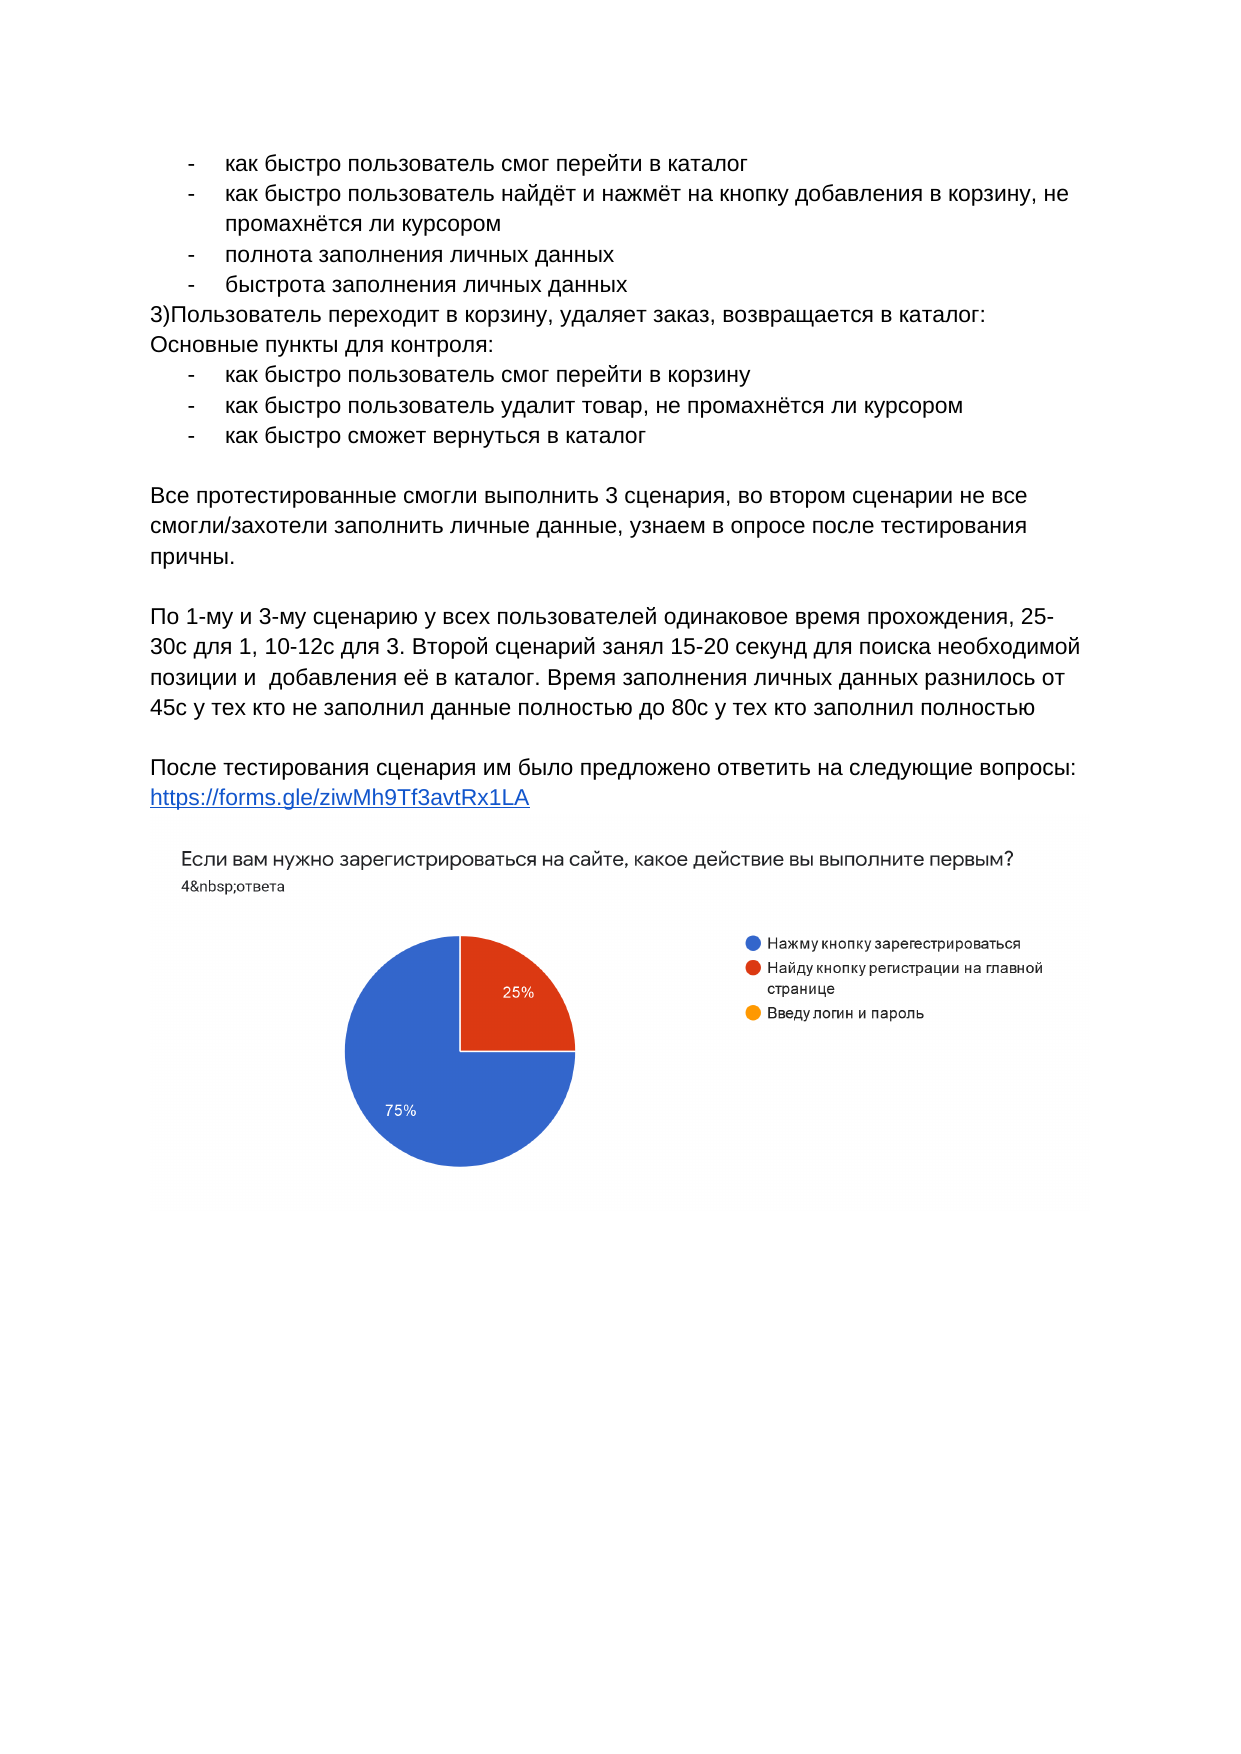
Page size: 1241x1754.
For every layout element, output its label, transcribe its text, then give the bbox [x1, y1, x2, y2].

list как быстро пользователь смог перейти в корзину [187, 361, 1090, 388]
list быстрота заполнения личных данных [187, 271, 1090, 297]
list полнота заполнения личных данных [187, 241, 1090, 267]
text По 1-му и 3-му сценарию у всех пользователей одинаковое время прохождения, 25-30с для 1, 10-12с для 3. Второй сценарий занял 15-20 секунд для поиска необходимой позиции и добавления её в каталог. Время заполнения личных данных разнилось от 45с у тех кто не заполнил данные полностью до 80с у тех кто заполнил полностью [150, 603, 1090, 720]
text https://forms.gle/ziwMh9Tf3avtRx1LA [150, 784, 1090, 811]
picture [150, 814, 1091, 1211]
list как быстро пользователь удалит товар, не промахнётся ли курсором [187, 392, 1090, 418]
text Все протестированные смогли выполнить 3 сценария, во втором сценарии не все смогли/захотели заполнить личные данные, узнаем в опросе после тестирования причны. [150, 482, 1090, 569]
text Основные пункты для контроля: [150, 331, 1090, 358]
text После тестирования сценария им было предложено ответить на следующие вопросы: [150, 754, 1090, 781]
list как быстро пользователь найдёт и нажмёт на кнопку добавления в корзину, не промахнётся ли курсором [187, 180, 1090, 237]
list как быстро пользователь смог перейти в каталог [187, 150, 1090, 176]
list как быстро сможет вернуться в каталог [187, 422, 1090, 448]
text 3)Пользователь переходит в корзину, удаляет заказ, возвращается в каталог: [150, 301, 1090, 327]
